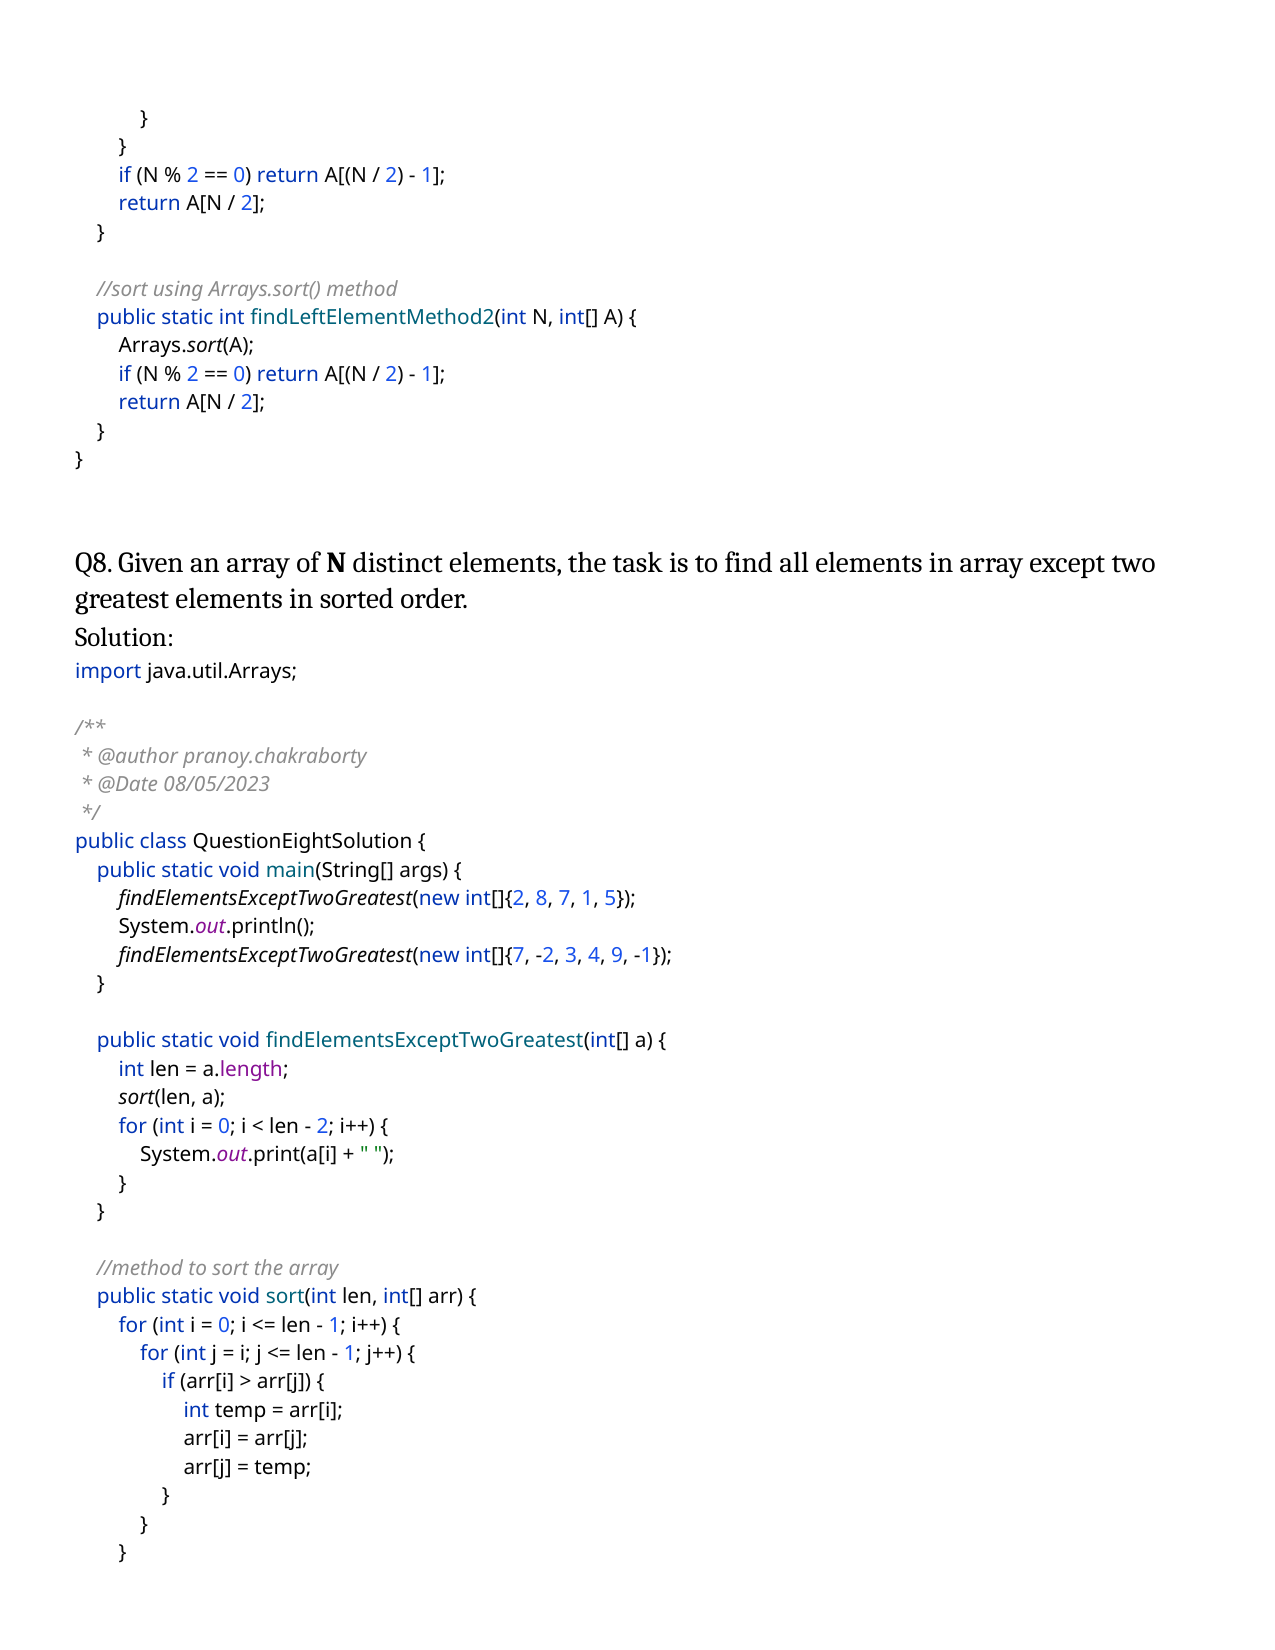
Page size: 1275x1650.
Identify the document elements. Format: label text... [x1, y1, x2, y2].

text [75, 103, 1200, 473]
subtitle Solution: [75, 622, 1200, 653]
subtitle Q8. Given an array of N distinct elements, the task is to find all elements in array except two greatest elements in sorted order. [75, 498, 1200, 615]
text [75, 656, 1200, 1566]
